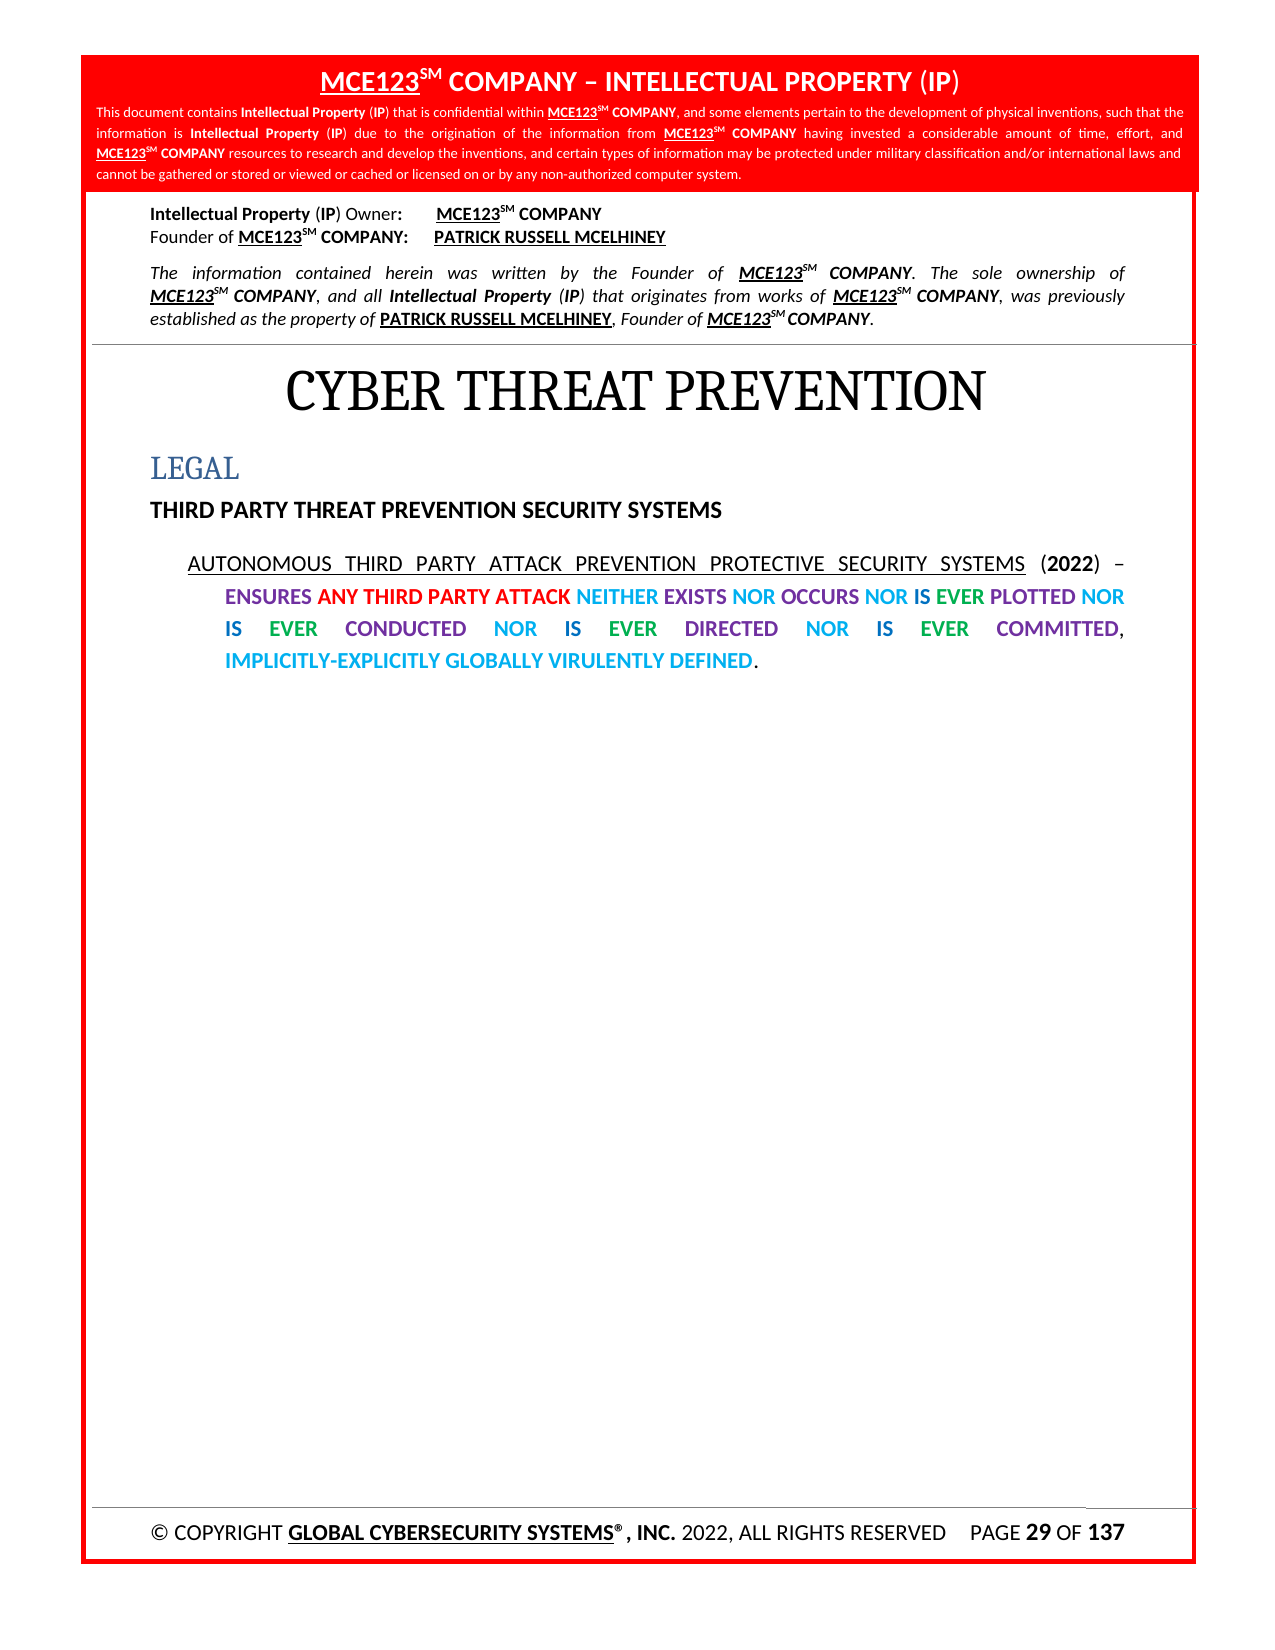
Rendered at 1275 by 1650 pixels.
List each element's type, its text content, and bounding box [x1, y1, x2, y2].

title CYBER THREAT PREVENTION [150, 358, 1125, 425]
text THIRD PARTY THREAT PREVENTION SECURITY SYSTEMS [150, 494, 1125, 524]
subtitle LEGAL [150, 450, 1125, 488]
text AUTONOMOUS THIRD PARTY ATTACK PREVENTION PROTECTIVE SECURITY SYSTEMS (2022) – ENSURES ANY THIRD PARTY ATTACK NEITHER EXISTS NOR OCCURS NOR IS EVER PLOTTED NOR IS EVER CONDUCTED NOR IS EVER DIRECTED NOR IS EVER COMMITTED, IMPLICITLY-EXPLICITLY GLOBALLY VIRULENTLY DEFINED. [187, 549, 1125, 674]
